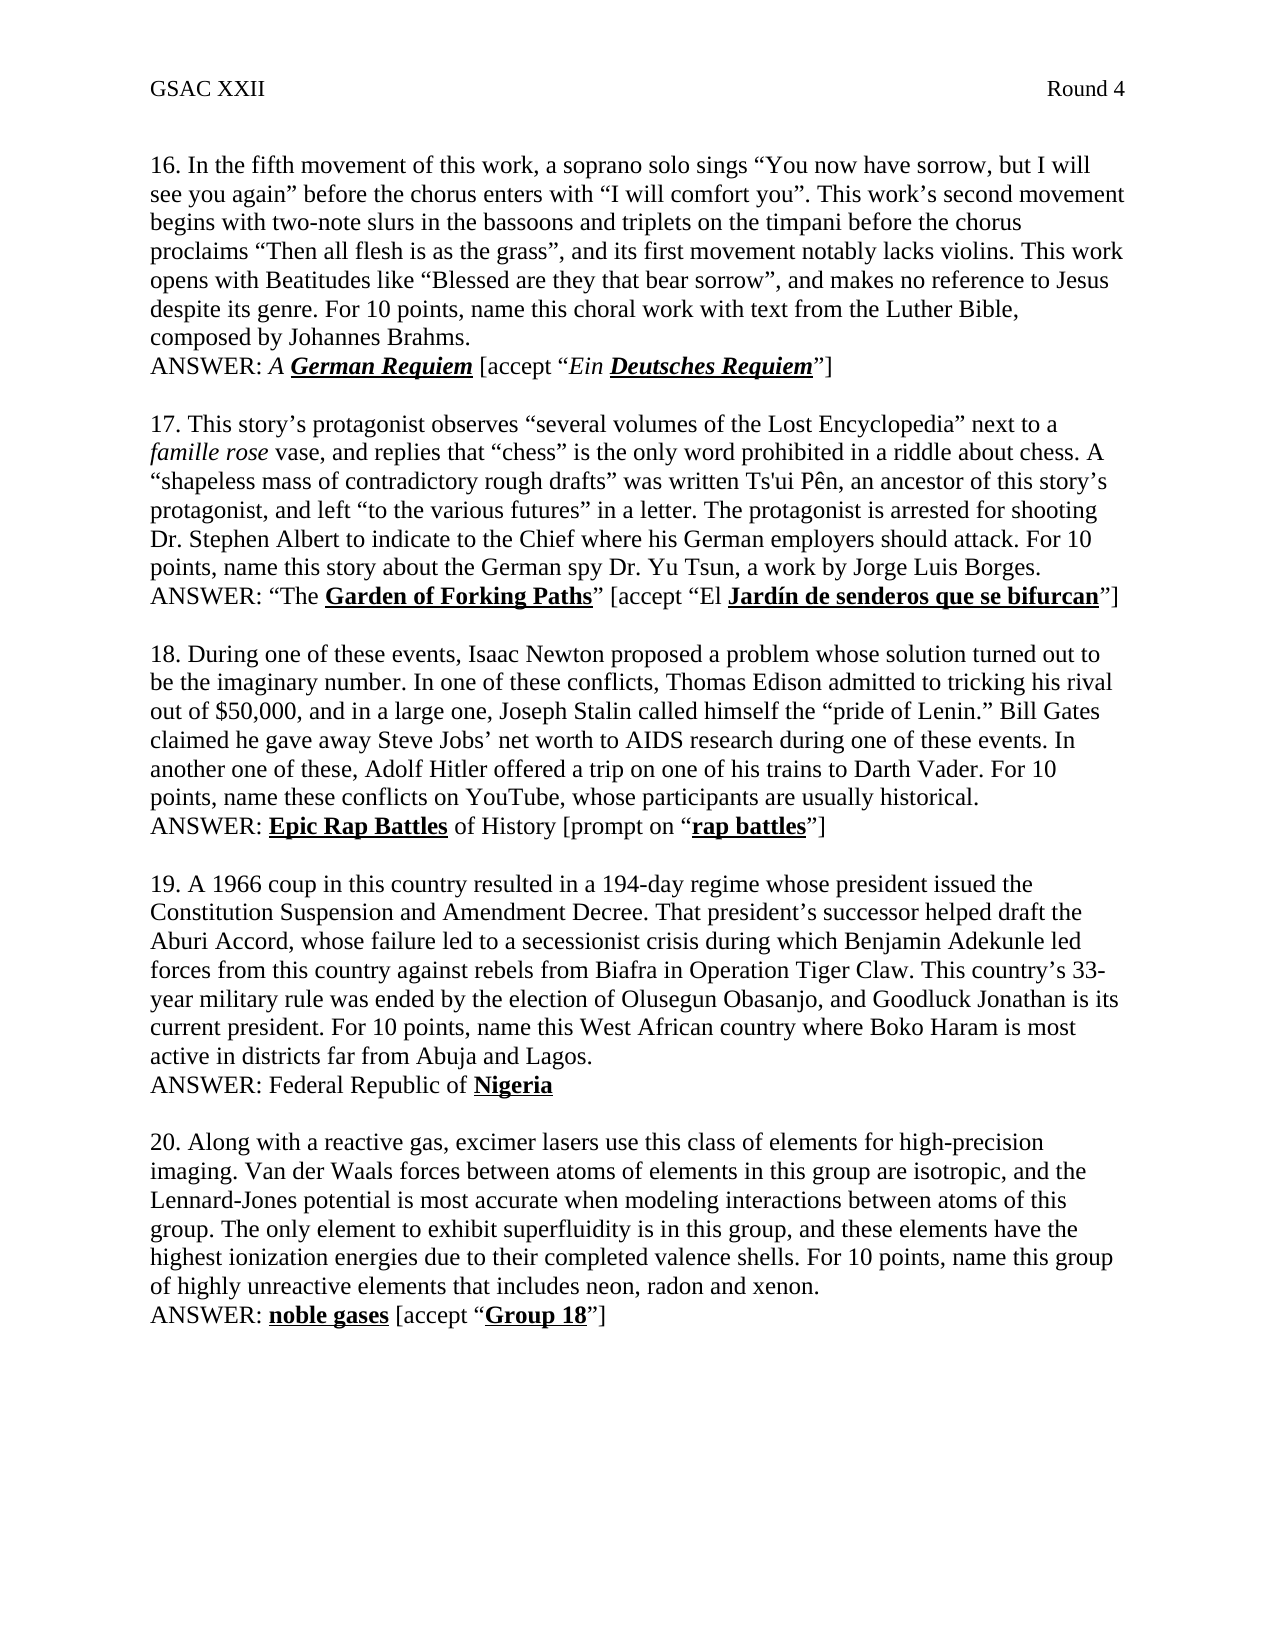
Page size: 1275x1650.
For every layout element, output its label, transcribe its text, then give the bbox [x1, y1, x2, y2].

text ANSWER: noble gases [accept “Group 18”] [150, 1300, 1125, 1329]
text 19. A 1966 coup in this country resulted in a 194-day regime whose president issued the Constitution Suspension and Amendment Decree. That president’s successor helped draft the Aburi Accord, whose failure led to a secessionist crisis during which Benjamin Adekunle led forces from this country against rebels from Biafra in Operation Tiger Claw. This country’s 33-year military rule was ended by the election of Olusegun Obasanjo, and Goodluck Jonathan is its current president. For 10 points, name this West African country where Boko Haram is most active in districts far from Abuja and Lagos. [150, 869, 1125, 1070]
text 17. This story’s protagonist observes “several volumes of the Lost Encyclopedia” next to a famille rose vase, and replies that “chess” is the only word prohibited in a riddle about chess. A “shapeless mass of contradictory rough drafts” was written Ts'ui Pên, an ancestor of this story’s protagonist, and left “to the various futures” in a letter. The protagonist is arrested for shooting Dr. Stephen Albert to indicate to the Chief where his German employers should attack. For 10 points, name this story about the German spy Dr. Yu Tsun, a work by Jorge Luis Borges. [150, 409, 1125, 581]
text ANSWER: A German Requiem [accept “Ein Deutsches Requiem”] [150, 351, 1125, 409]
text 18. During one of these events, Isaac Newton proposed a problem whose solution turned out to be the imaginary number. In one of these conflicts, Thomas Edison admitted to tricking his rival out of $50,000, and in a large one, Joseph Stalin called himself the “pride of Lenin.” Bill Gates claimed he gave away Steve Jobs’ net worth to AIDS research during one of these events. In another one of these, Adolf Hitler offered a trip on one of his trains to Darth Vader. For 10 points, name these conflicts on YouTube, whose participants are usually historical. [150, 639, 1125, 811]
text ANSWER: “The Garden of Forking Paths” [accept “El Jardín de senderos que se bifurcan”] [150, 581, 1125, 610]
text 20. Along with a reactive gas, excimer lasers use this class of elements for high-precision imaging. Van der Waals forces between atoms of elements in this group are isotropic, and the Lennard-Jones potential is most accurate when modeling interactions between atoms of this group. The only element to exhibit superfluidity is in this group, and these elements have the highest ionization energies due to their completed valence shells. For 10 points, name this group of highly unreactive elements that includes neon, radon and xenon. [150, 1127, 1125, 1300]
text ANSWER: Epic Rap Battles of History [prompt on “rap battles”] [150, 811, 1125, 840]
text ANSWER: Federal Republic of Nigeria [150, 1070, 1125, 1099]
text 16. In the fifth movement of this work, a soprano solo sings “You now have sorrow, but I will see you again” before the chorus enters with “I will comfort you”. This work’s second movement begins with two-note slurs in the bassoons and triplets on the timpani before the chorus proclaims “Then all flesh is as the grass”, and its first movement notably lacks violins. This work opens with Beatitudes like “Blessed are they that bear sorrow”, and makes no reference to Jesus despite its genre. For 10 points, name this choral work with text from the Luther Bible, composed by Johannes Brahms. [150, 150, 1125, 351]
